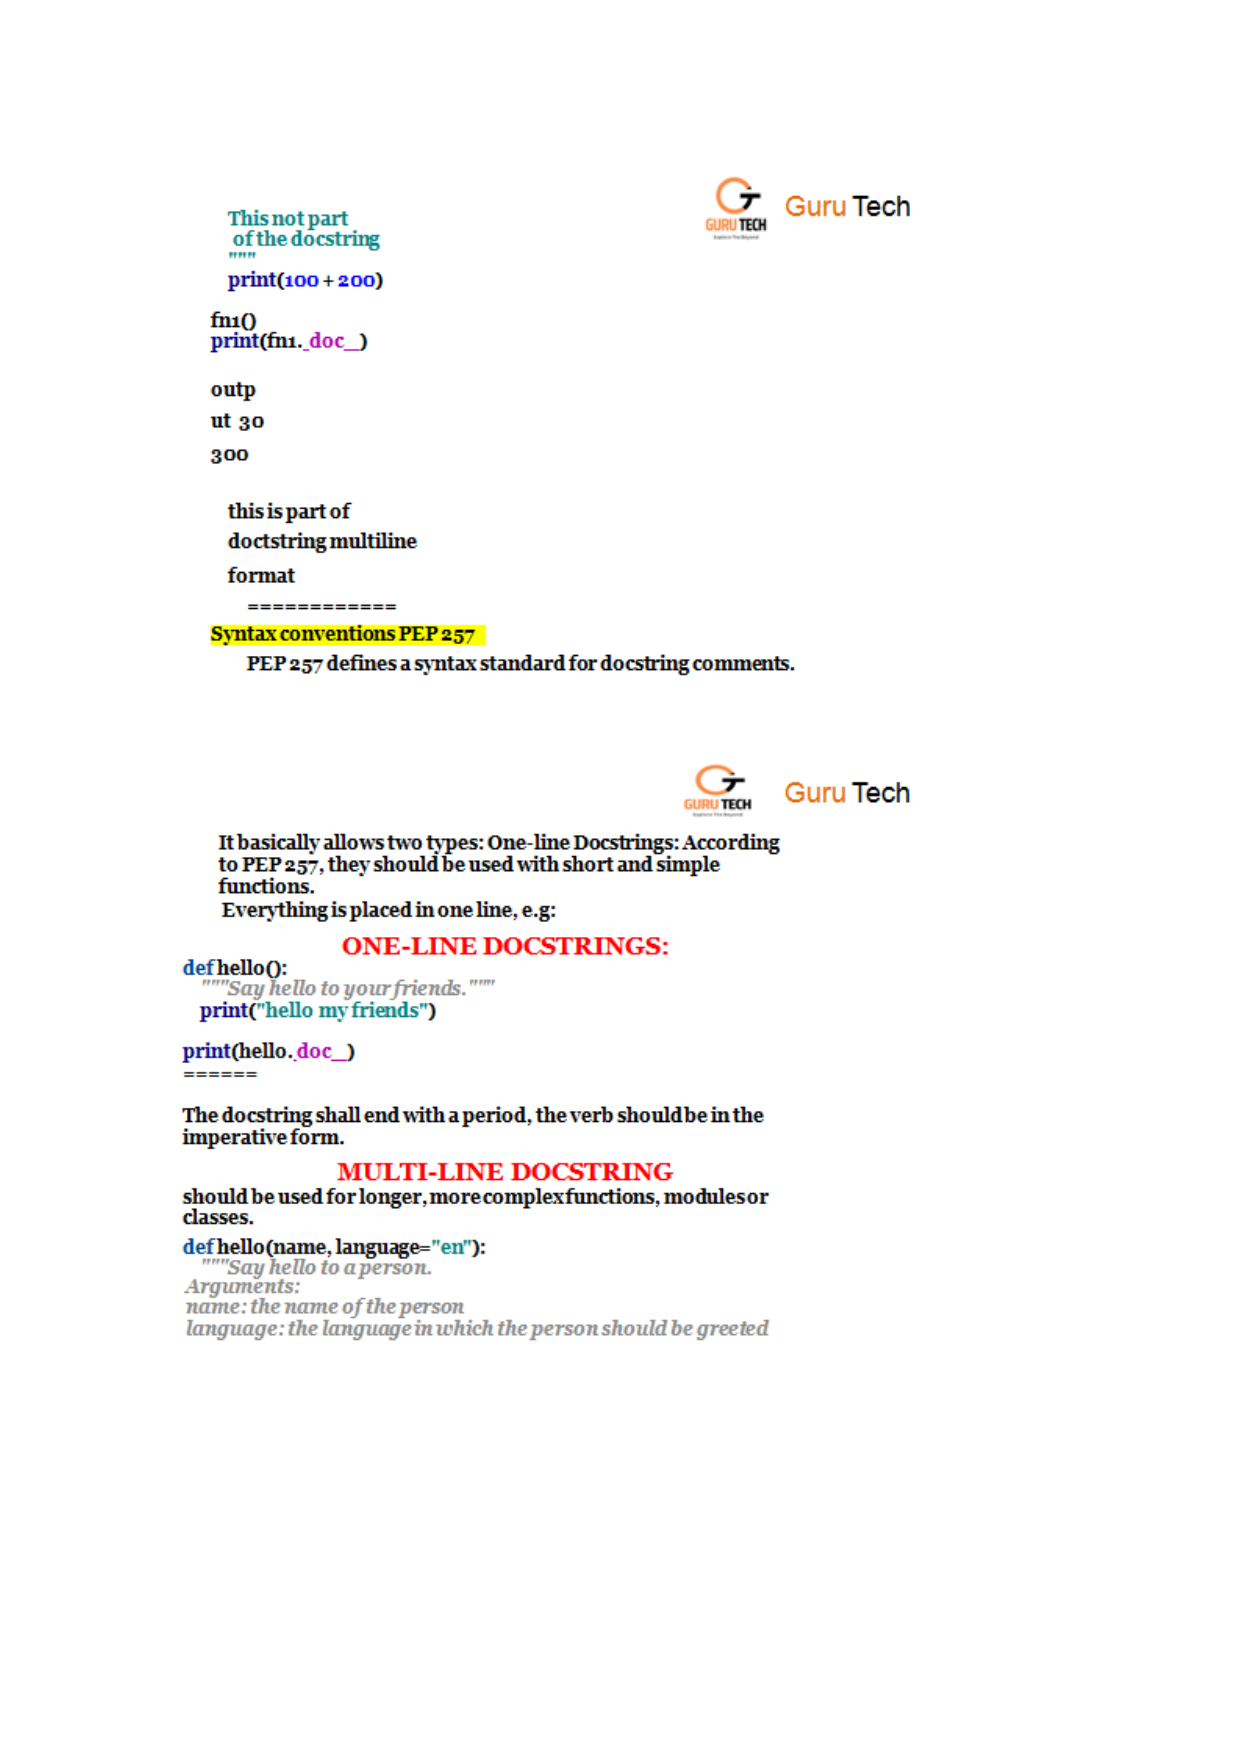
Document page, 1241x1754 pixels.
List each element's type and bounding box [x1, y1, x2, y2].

picture [150, 150, 924, 738]
picture [150, 763, 922, 1353]
